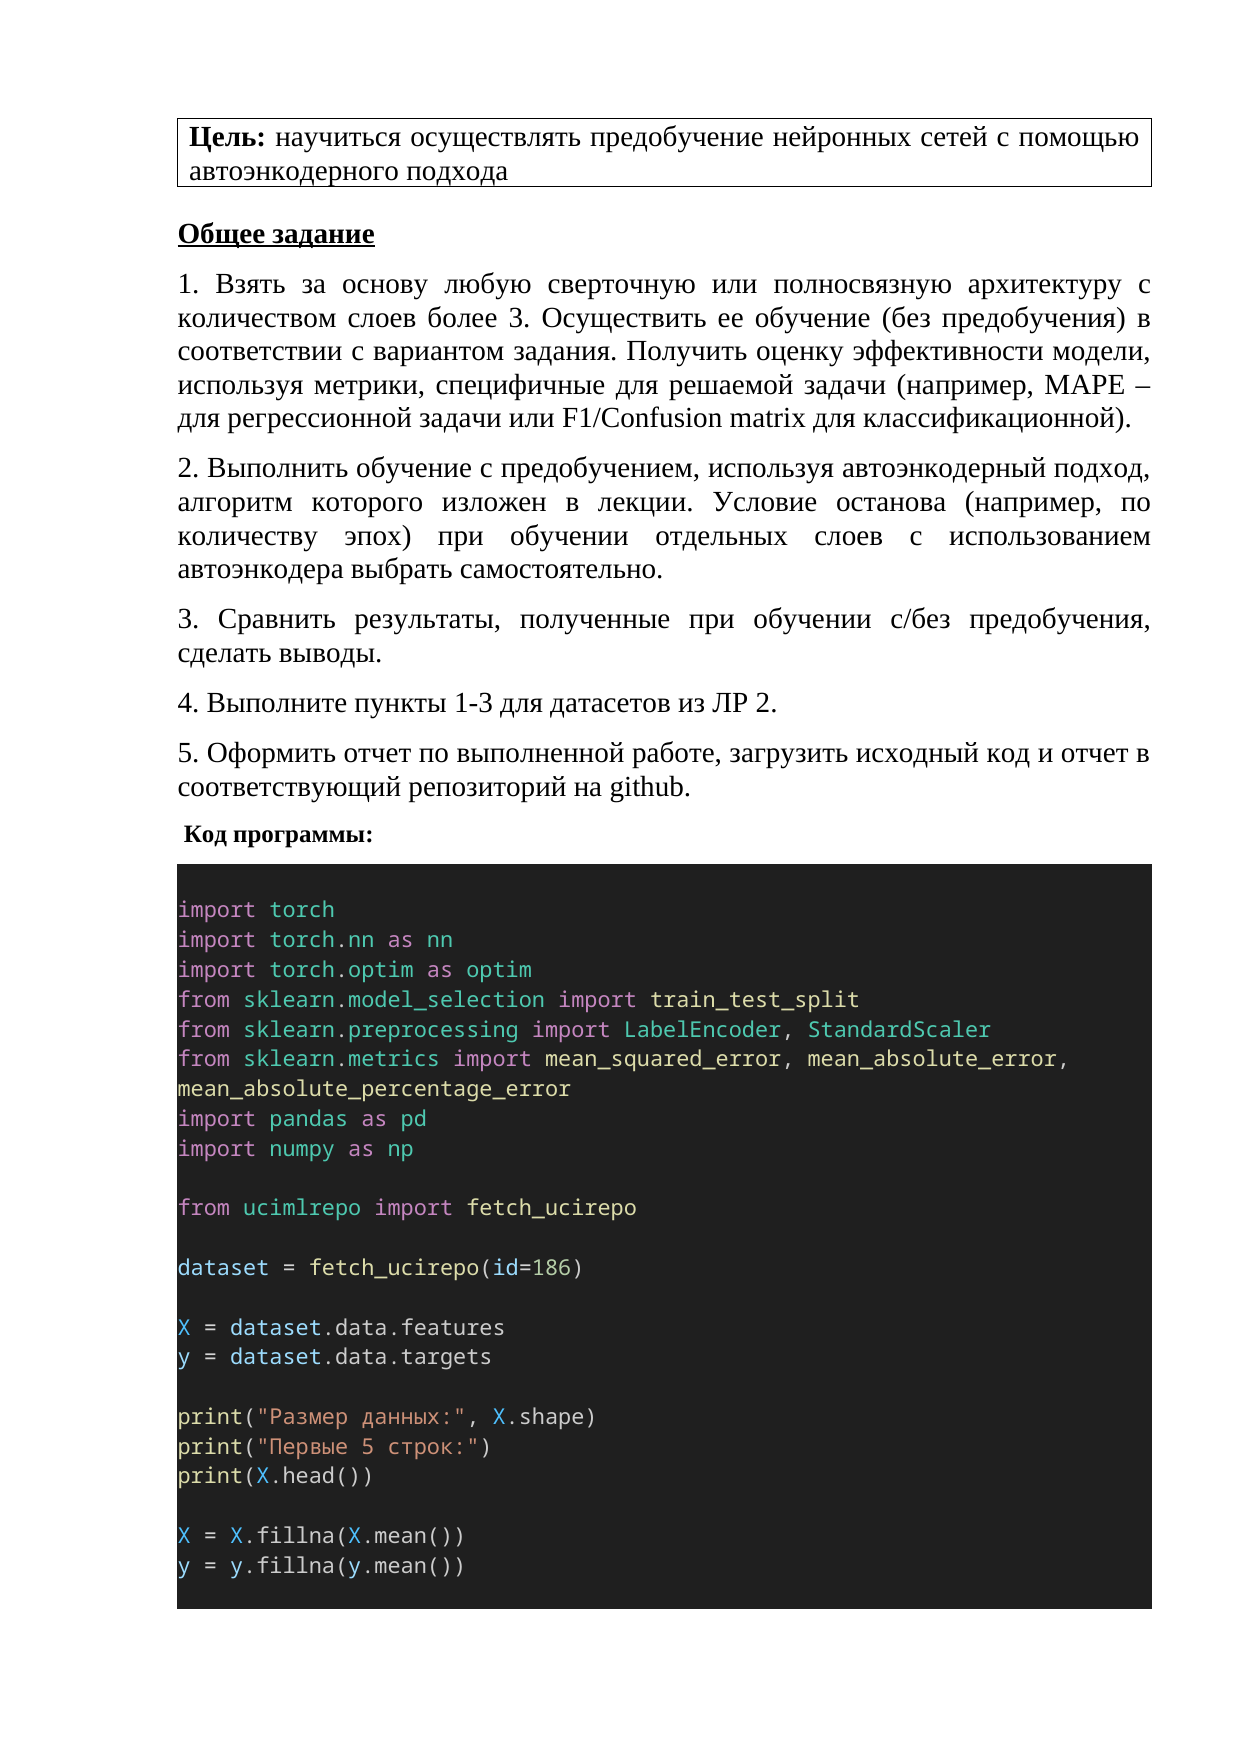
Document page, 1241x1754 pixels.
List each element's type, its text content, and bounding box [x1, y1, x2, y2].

text from sklearn.model_selection import train_test_split [177, 984, 1152, 1013]
text from ucimlrepo import fetch_ucirepo [177, 1192, 1152, 1222]
text 5. Оформить отчет по выполненной работе, загрузить исходный код и отчет в соответствующий репозиторий на github. [177, 735, 1152, 802]
text 1. Взять за основу любую сверточную или полносвязную архитектуру с количеством слоев более 3. Осуществить ее обучение (без предобучения) в соответствии с вариантом задания. Получить оценку эффективности модели, используя метрики, специфичные для решаемой задачи (например, MAPE – для регрессионной задачи или F1/Confusion matrix для классификационной). [177, 266, 1152, 434]
text 3. Сравнить результаты, полученные при обучении с/без предобучения, сделать выводы. [177, 601, 1152, 668]
text print("Первые 5 строк:") [177, 1431, 1152, 1460]
text Общее задание [177, 216, 1152, 249]
text import numpy as np [177, 1133, 1152, 1162]
text from sklearn.metrics import mean_squared_error, mean_absolute_error, mean_absolute_percentage_error [177, 1043, 1152, 1103]
text import torch.optim as optim [177, 954, 1152, 984]
text 4. Выполните пункты 1-3 для датасетов из ЛР 2. [177, 685, 1152, 719]
text y = y.fillna(y.mean()) [177, 1550, 1152, 1579]
text X = dataset.data.features [177, 1311, 1152, 1341]
text dataset = fetch_ucirepo(id=186) [177, 1252, 1152, 1282]
text import pandas as pd [177, 1103, 1152, 1133]
text print(X.head()) [177, 1460, 1152, 1490]
text print("Размер данных:", X.shape) [177, 1401, 1152, 1431]
text import torch [177, 894, 1152, 924]
text import torch.nn as nn [177, 924, 1152, 954]
text X = X.fillna(X.mean()) [177, 1520, 1152, 1550]
table_header Цель: научиться осуществлять предобучение нейронных сетей с помощью автоэнкодерного подхода [178, 119, 1151, 186]
text y = dataset.data.targets [177, 1341, 1152, 1371]
text Код программы: [177, 819, 1152, 848]
text from sklearn.preprocessing import LabelEncoder, StandardScaler [177, 1013, 1152, 1043]
text 2. Выполнить обучение с предобучением, используя автоэнкодерный подход, алгоритм которого изложен в лекции. Условие останова (например, по количеству эпох) при обучении отдельных слоев с использованием автоэнкодера выбрать самостоятельно. [177, 451, 1152, 585]
